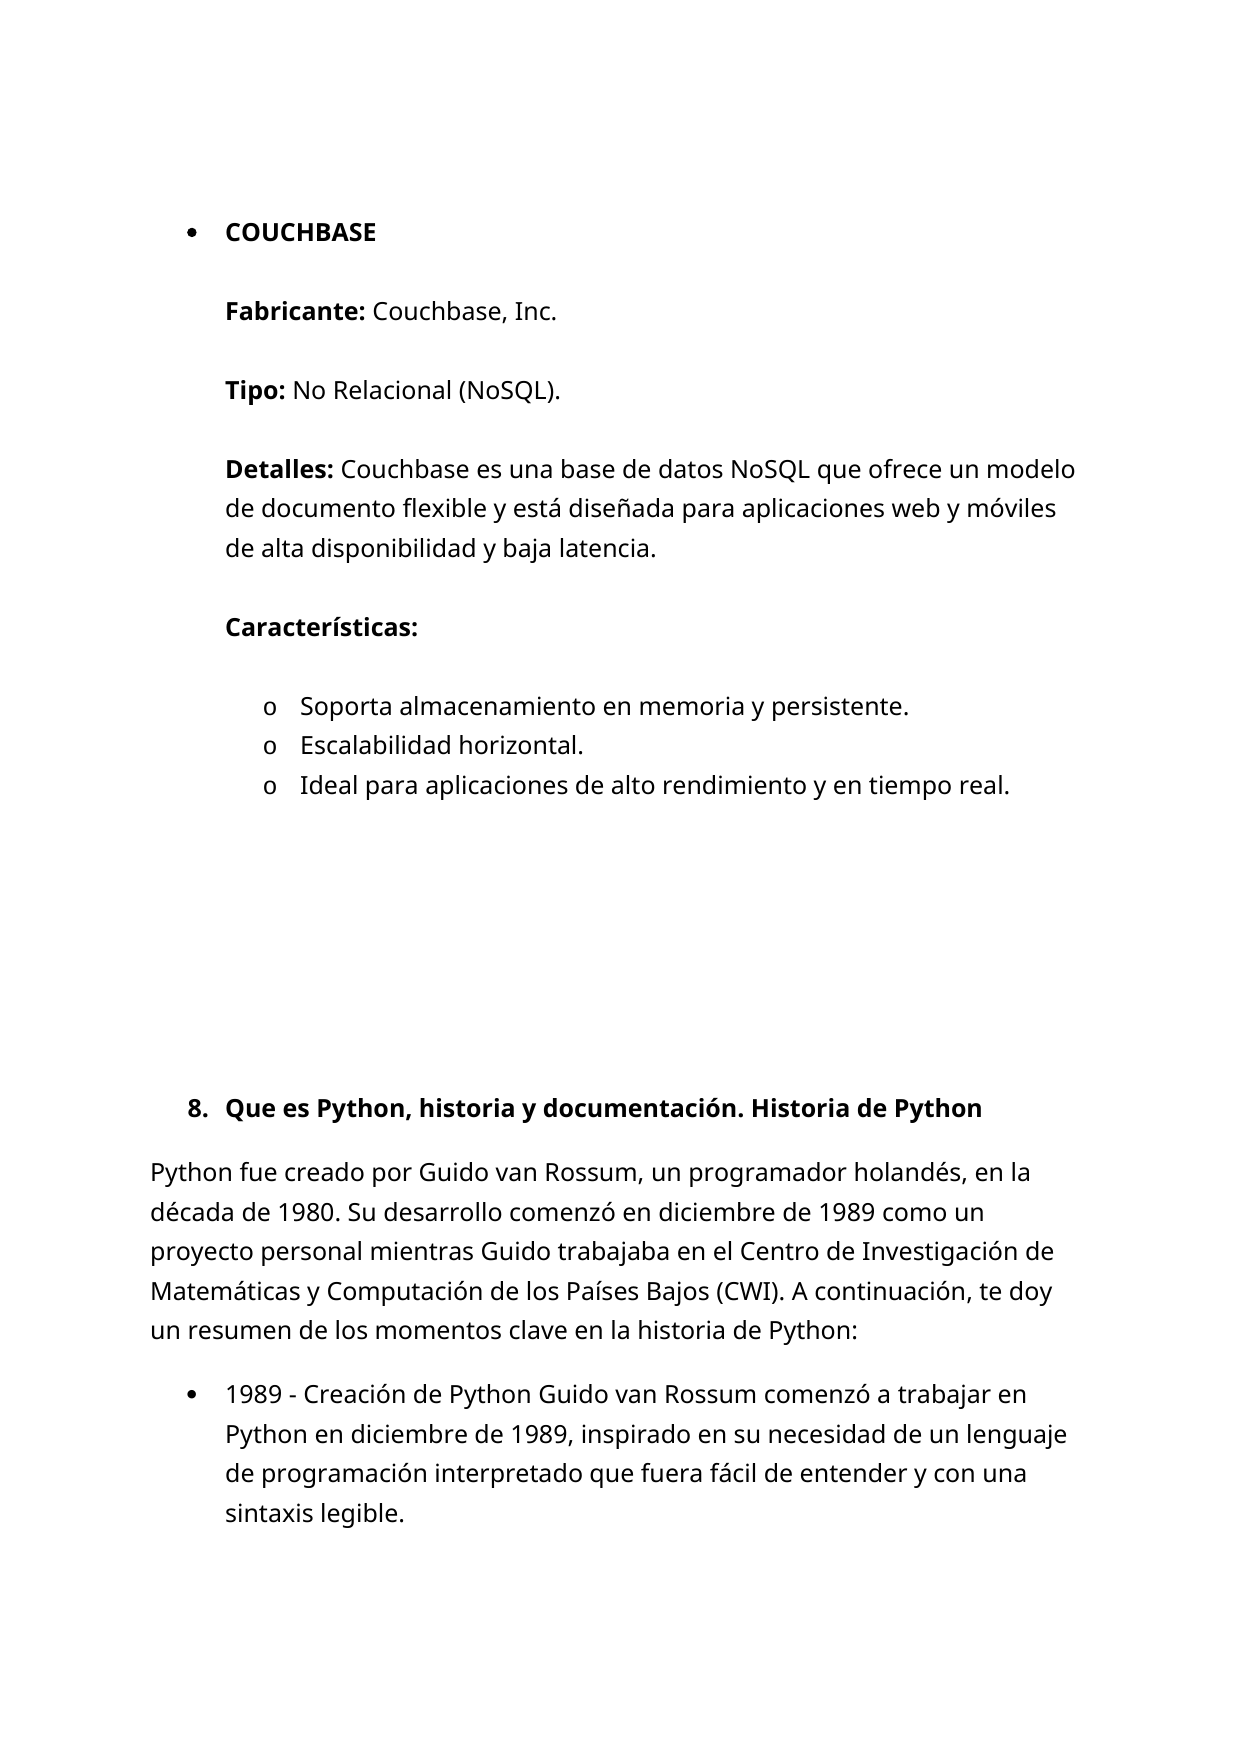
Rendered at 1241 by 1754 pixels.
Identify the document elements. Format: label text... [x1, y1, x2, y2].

list Escalabilidad horizontal. [262, 728, 1090, 762]
list Fabricante: Couchbase, Inc. [225, 293, 1090, 327]
list Ideal para aplicaciones de alto rendimiento y en tiempo real. [262, 768, 1090, 802]
list 1989 - Creación de Python Guido van Rossum comenzó a trabajar en Python en diciembre de 1989, inspirado en su necesidad de un lenguaje de programación interpretado que fuera fácil de entender y con una sintaxis legible. [187, 1377, 1090, 1529]
list Tipo: No Relacional (NoSQL). [225, 372, 1090, 406]
list Detalles: Couchbase es una base de datos NoSQL que ofrece un modelo de documento flexible y está diseñada para aplicaciones web y móviles de alta disponibilidad y baja latencia. [225, 451, 1090, 564]
text Python fue creado por Guido van Rossum, un programador holandés, en la década de 1980. Su desarrollo comenzó en diciembre de 1989 como un proyecto personal mientras Guido trabajaba en el Centro de Investigación de Matemáticas y Computación de los Países Bajos (CWI). A continuación, te doy un resumen de los momentos clave en la historia de Python: [150, 1155, 1090, 1347]
list Soporta almacenamiento en memoria y persistente. [262, 688, 1090, 722]
list COUCHBASE [187, 214, 1090, 248]
list Características: [225, 609, 1090, 643]
list Que es Python, historia y documentación. Historia de Python [187, 1090, 1090, 1124]
